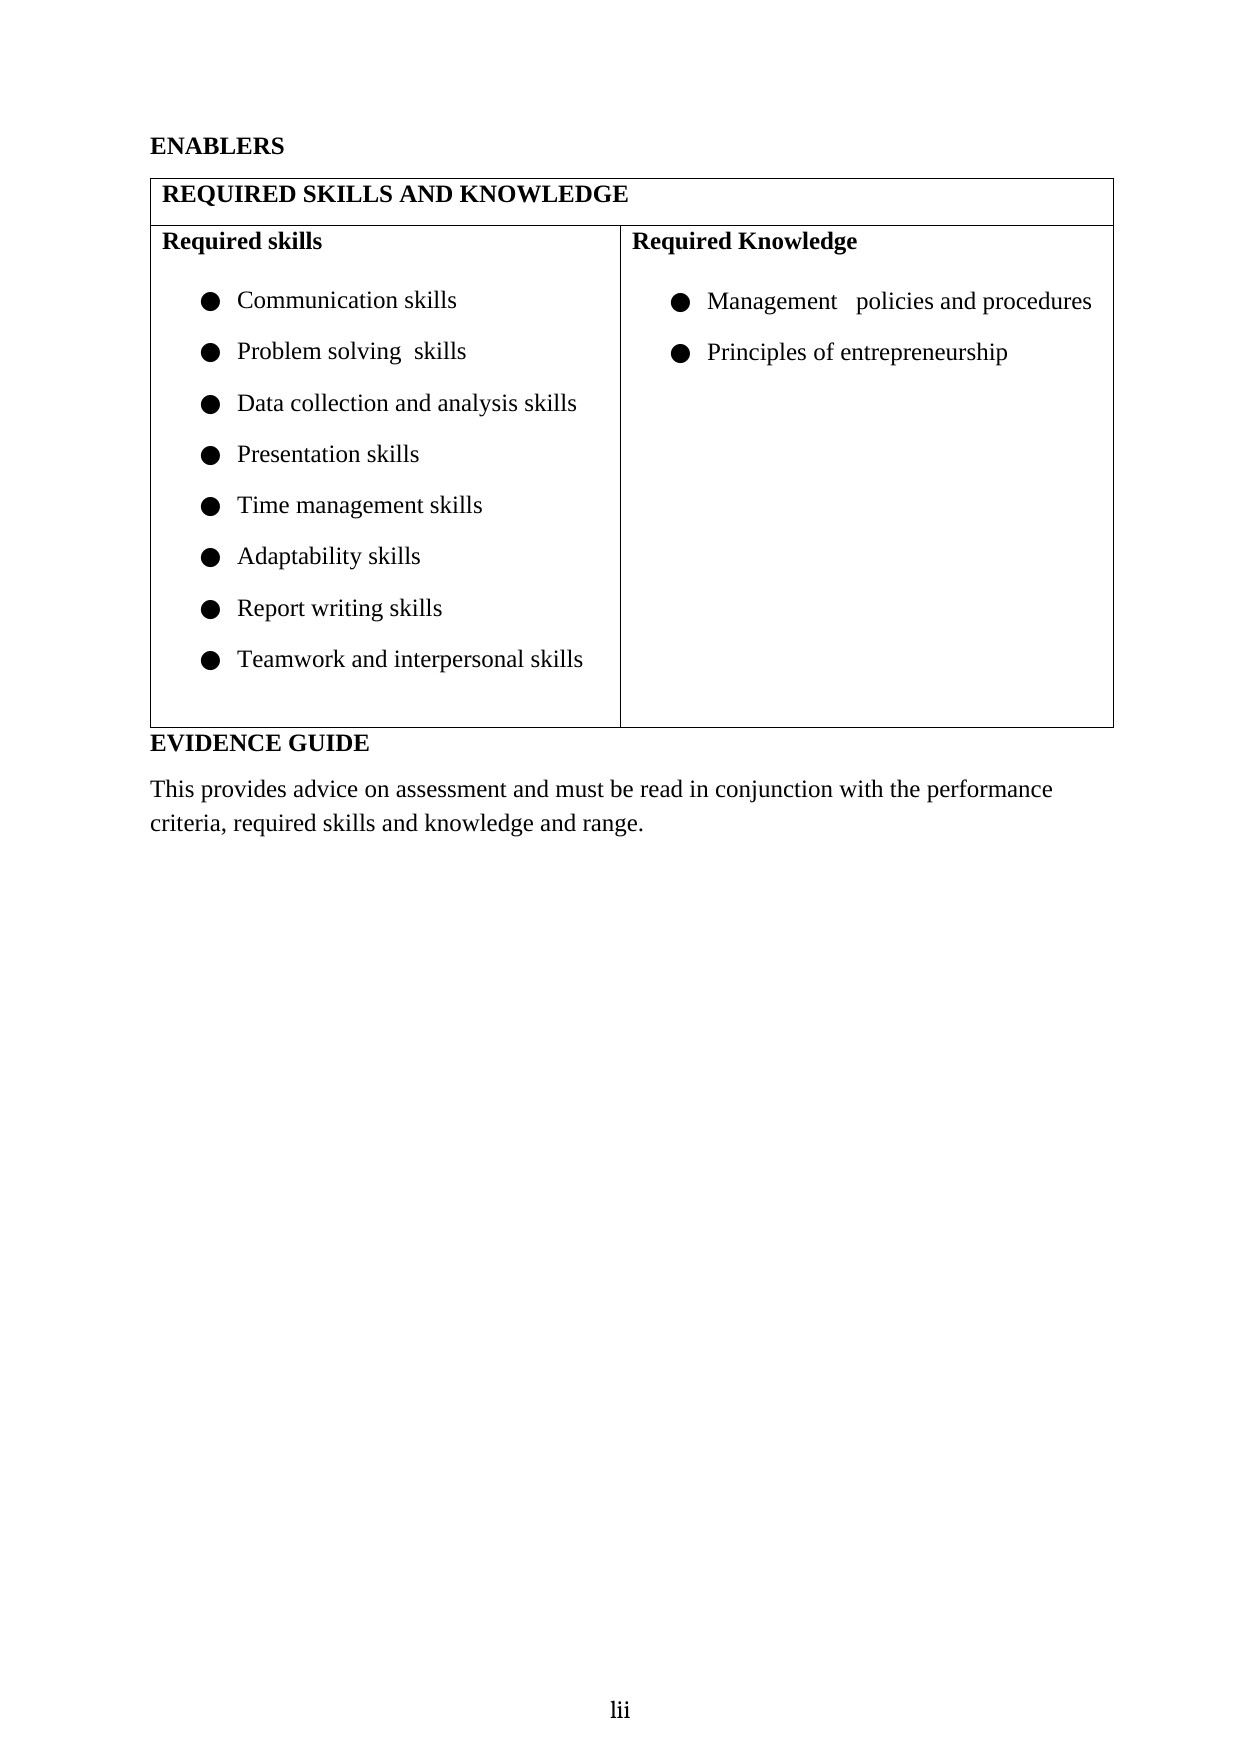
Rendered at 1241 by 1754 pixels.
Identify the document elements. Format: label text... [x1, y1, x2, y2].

text This provides advice on assessment and must be read in conjunction with the performance criteria, required skills and knowledge and range. [150, 774, 1090, 837]
text EVIDENCE GUIDE [150, 728, 1090, 757]
table_cell Required skills Communication skills Problem solving skills Data collection and analysis skills Presentation skills Time management skills Adaptability skills Report writing skills Teamwork and interpersonal skills [151, 226, 620, 727]
table_cell Required Knowledge Management policies and procedures Principles of entrepreneurship [621, 226, 1113, 727]
table_header REQUIRED SKILLS AND KNOWLEDGE [151, 179, 1113, 225]
text ENABLERS [150, 131, 1090, 160]
